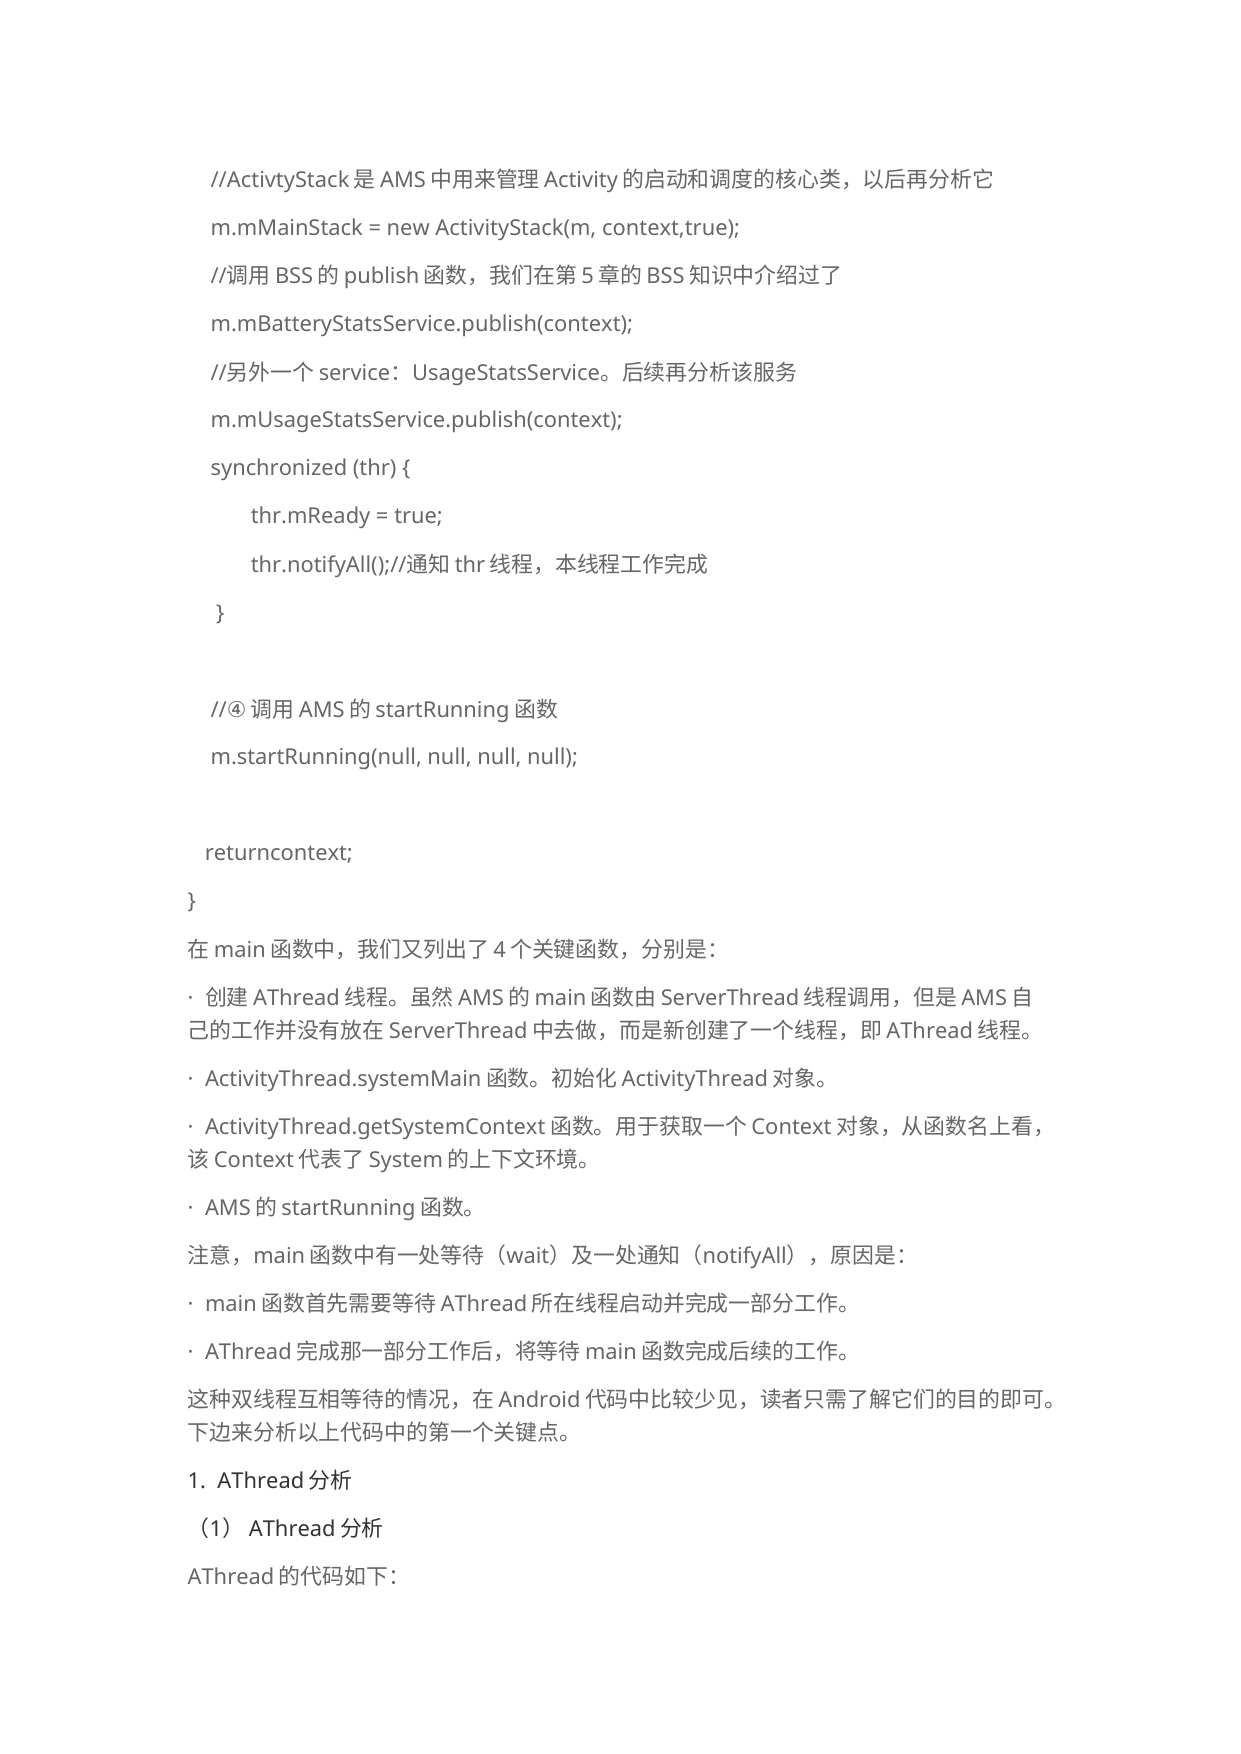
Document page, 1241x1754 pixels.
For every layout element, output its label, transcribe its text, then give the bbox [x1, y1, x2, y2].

text · main函数首先需要等待AThread所在线程启动并完成一部分工作。 [187, 1286, 1053, 1318]
text 在main函数中，我们又列出了4个关键函数，分别是： [187, 932, 1053, 964]
text · ActivityThread.getSystemContext函数。用于获取一个Context对象，从函数名上看，该Context代表了System的上下文环境。 [187, 1109, 1053, 1174]
text m.mBatteryStatsService.publish(context); [187, 306, 1053, 339]
text //ActivtyStack是AMS中用来管理Activity的启动和调度的核心类，以后再分析它 [187, 162, 1053, 194]
text m.mUsageStatsService.publish(context); [187, 403, 1053, 435]
text //另外一个service：UsageStatsService。后续再分析该服务 [187, 354, 1053, 387]
text · AMS的startRunning函数。 [187, 1189, 1053, 1222]
text //④调用AMS的startRunning函数 [187, 691, 1053, 724]
text //调用BSS的publish函数，我们在第5章的BSS知识中介绍过了 [187, 258, 1053, 291]
text returncontext; [187, 836, 1053, 868]
text · ActivityThread.systemMain函数。初始化ActivityThread对象。 [187, 1061, 1053, 1093]
text 这种双线程互相等待的情况，在Android代码中比较少见，读者只需了解它们的目的即可。下边来分析以上代码中的第一个关键点。 [187, 1382, 1053, 1447]
text } [187, 595, 1053, 628]
text · 创建AThread线程。虽然AMS的main函数由ServerThread线程调用，但是AMS自己的工作并没有放在ServerThread中去做，而是新创建了一个线程，即AThread线程。 [187, 980, 1053, 1045]
text synchronized (thr) { [187, 451, 1053, 483]
text m.mMainStack = new ActivityStack(m, context,true); [187, 210, 1053, 243]
text （1） AThread分析 [187, 1511, 1053, 1543]
text thr.mReady = true; [187, 499, 1053, 531]
text m.startRunning(null, null, null, null); [187, 739, 1053, 772]
text 1. AThread分析 [187, 1463, 1053, 1495]
text AThread的代码如下： [187, 1559, 1053, 1591]
text 注意，main函数中有一处等待（wait）及一处通知（notifyAll），原因是： [187, 1238, 1053, 1270]
text thr.notifyAll();//通知thr线程，本线程工作完成 [187, 547, 1053, 579]
text · AThread完成那一部分工作后，将等待main函数完成后续的工作。 [187, 1334, 1053, 1366]
text } [187, 884, 1053, 916]
